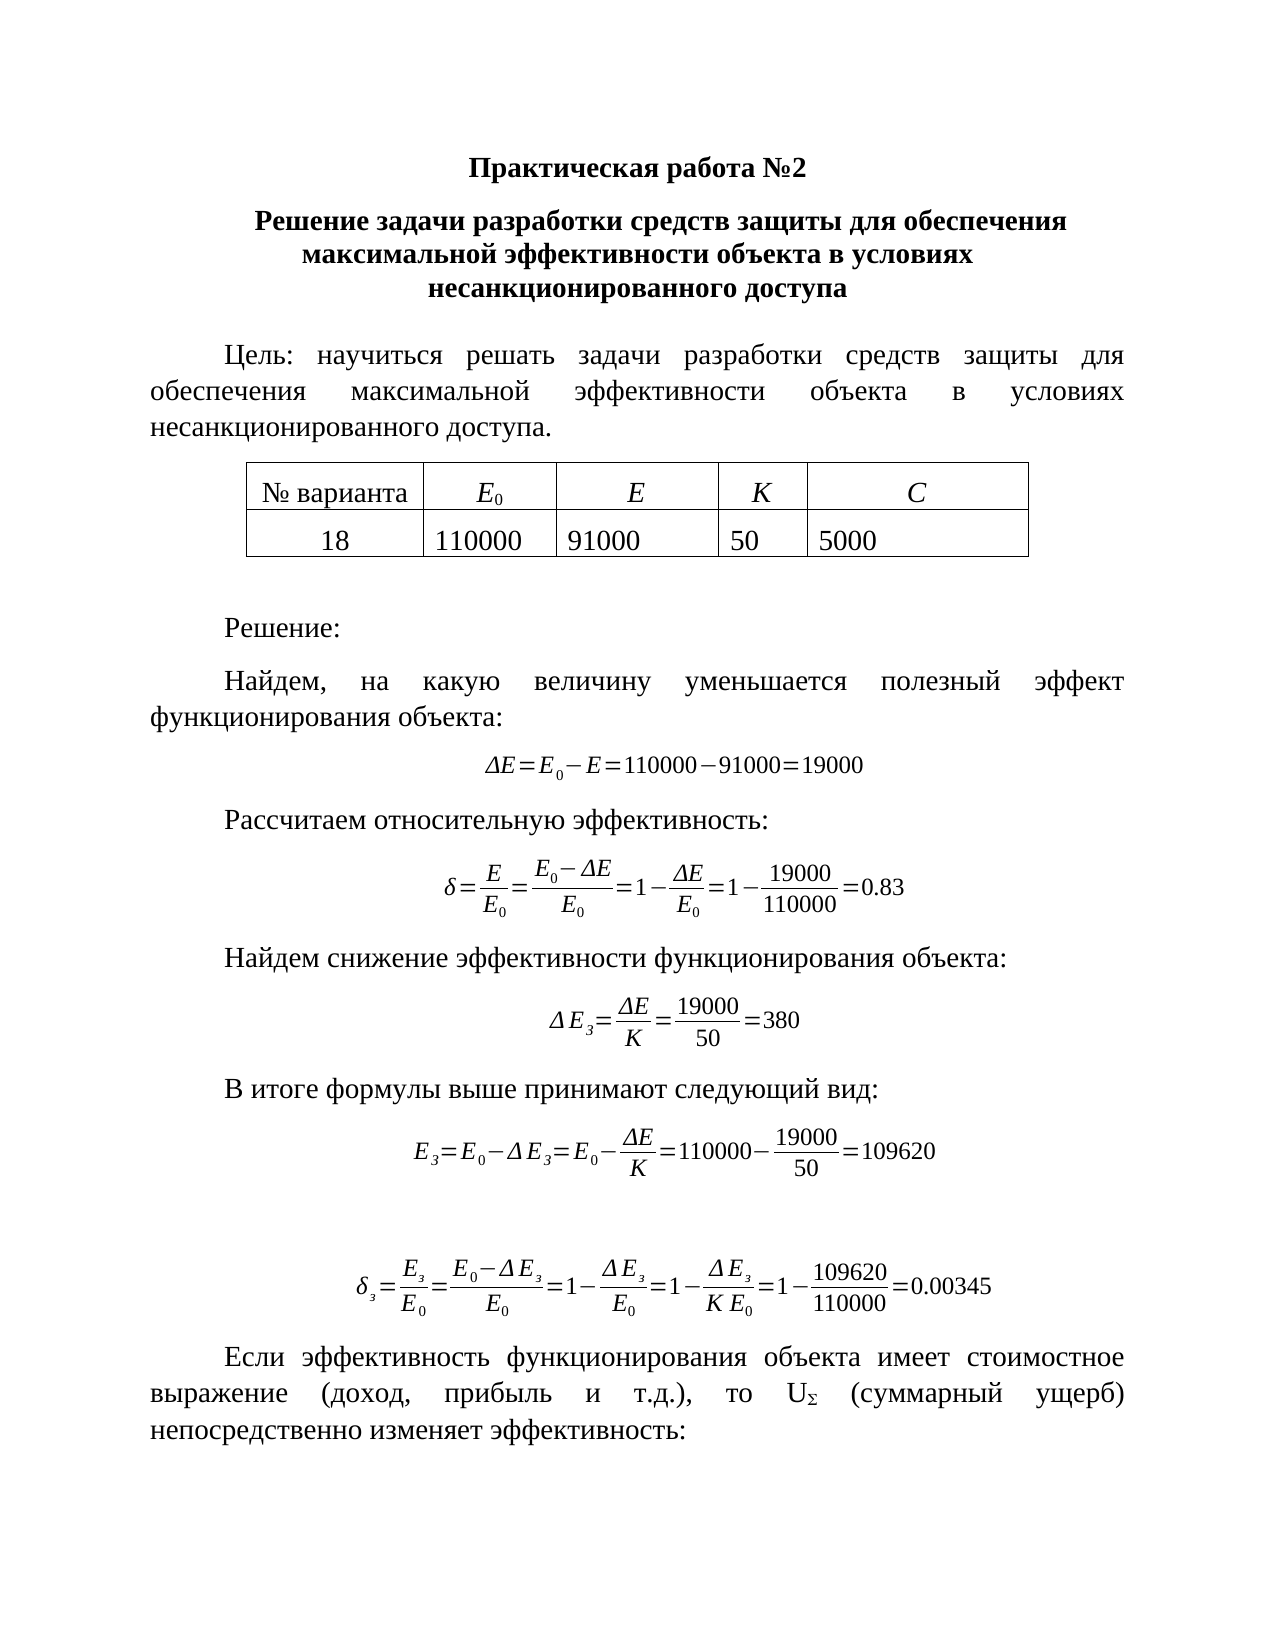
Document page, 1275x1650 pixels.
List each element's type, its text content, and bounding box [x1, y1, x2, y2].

text Рассчитаем относительную эффективность: [150, 802, 1125, 836]
text Цель: научиться решать задачи разработки средств защиты для обеспечения максимальной эффективности объекта в условиях несанкционированного доступа. [150, 337, 1125, 443]
text Найдем снижение эффективности функционирования объекта: [150, 940, 1125, 974]
table_header E0 [424, 463, 556, 509]
table_header K [719, 463, 807, 509]
text Найдем, на какую величину уменьшается полезный эффект функционирования объекта: [150, 663, 1125, 733]
text Если эффективность функционирования объекта имеет стоимостное выражение (доход, прибыль и т.д.), то U (суммарный ущерб) непосредственно изменяет эффективность: [150, 1339, 1125, 1445]
text Практическая работа №2 [150, 150, 1125, 183]
table_header № варианта [247, 463, 423, 509]
table_header C [808, 463, 1028, 509]
table_cell 50 [719, 510, 807, 556]
table_cell 110000 [424, 510, 556, 556]
text В итоге формулы выше принимают следующий вид: [150, 1071, 1125, 1104]
table_cell 18 [247, 510, 423, 556]
table_cell 5000 [808, 510, 1028, 556]
table_cell 91000 [557, 510, 718, 556]
text Решение: [150, 610, 1125, 644]
text Решение задачи разработки средств защиты для обеспечения максимальной эффективности объекта в условиях несанкционированного доступа [150, 203, 1125, 303]
table_header E [557, 463, 718, 509]
